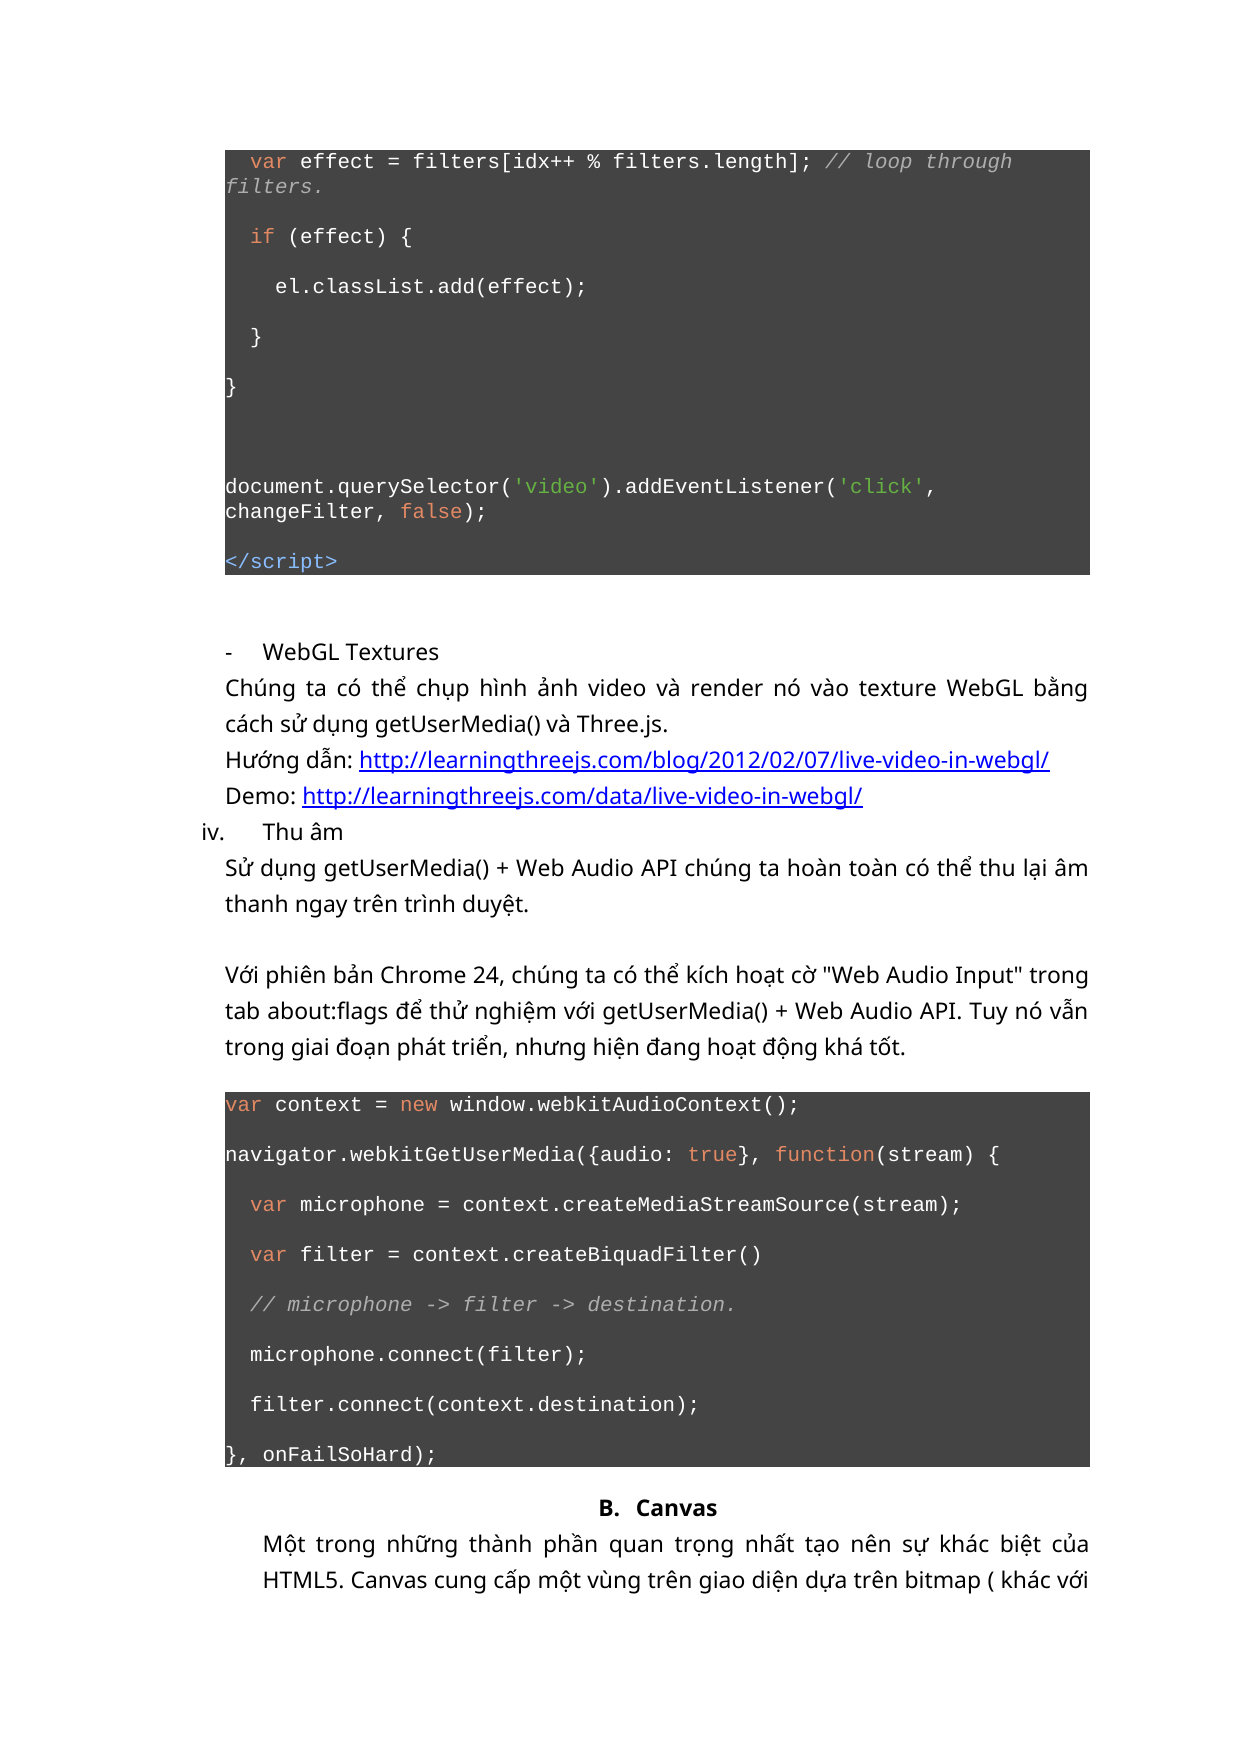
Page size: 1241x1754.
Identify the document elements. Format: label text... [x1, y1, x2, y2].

text Sử dụng getUserMedia() + Web Audio API chúng ta hoàn toàn có thể thu lại âm thanh ngay trên trình duyệt. [225, 852, 1090, 919]
text var context = new window.webkitAudioContext(); [225, 1092, 1090, 1117]
text </script> [225, 550, 1090, 575]
text } [225, 375, 1090, 400]
text navigator.webkitGetUserMedia({audio: true}, function(stream) { [225, 1142, 1090, 1167]
text if (effect) { [225, 225, 1090, 250]
text Hướng dẫn: http://learningthreejs.com/blog/2012/02/07/live-video-in-webgl/ [225, 744, 1090, 775]
text Chúng ta có thể chụp hình ảnh video và render nó vào texture WebGL bằng cách sử dụng getUserMedia() và Three.js. [225, 672, 1090, 739]
list WebGL Textures [225, 636, 1090, 667]
text } [225, 325, 1090, 350]
text document.querySelector('video').addEventListener('click', changeFilter, false); [225, 475, 1090, 525]
text // microphone -> filter -> destination. [225, 1292, 1090, 1317]
text microphone.connect(filter); [225, 1342, 1090, 1367]
list Thu âm [225, 816, 1090, 847]
text filter.connect(context.destination); [225, 1392, 1090, 1417]
text var filter = context.createBiquadFilter() [225, 1242, 1090, 1267]
list Canvas [225, 1492, 1090, 1523]
text var effect = filters[idx++ % filters.length]; // loop through filters. [225, 150, 1090, 200]
text var microphone = context.createMediaStreamSource(stream); [225, 1192, 1090, 1217]
text Với phiên bản Chrome 24, chúng ta có thể kích hoạt cờ "Web Audio Input" trong tab about:flags để thử nghiệm với getUserMedia() + Web Audio API. Tuy nó vẫn trong giai đoạn phát triển, nhưng hiện đang hoạt động khá tốt. [225, 959, 1090, 1062]
text }, onFailSoHard); [225, 1442, 1090, 1467]
text el.classList.add(effect); [225, 275, 1090, 300]
text Demo: http://learningthreejs.com/data/live-video-in-webgl/ [225, 780, 1090, 811]
